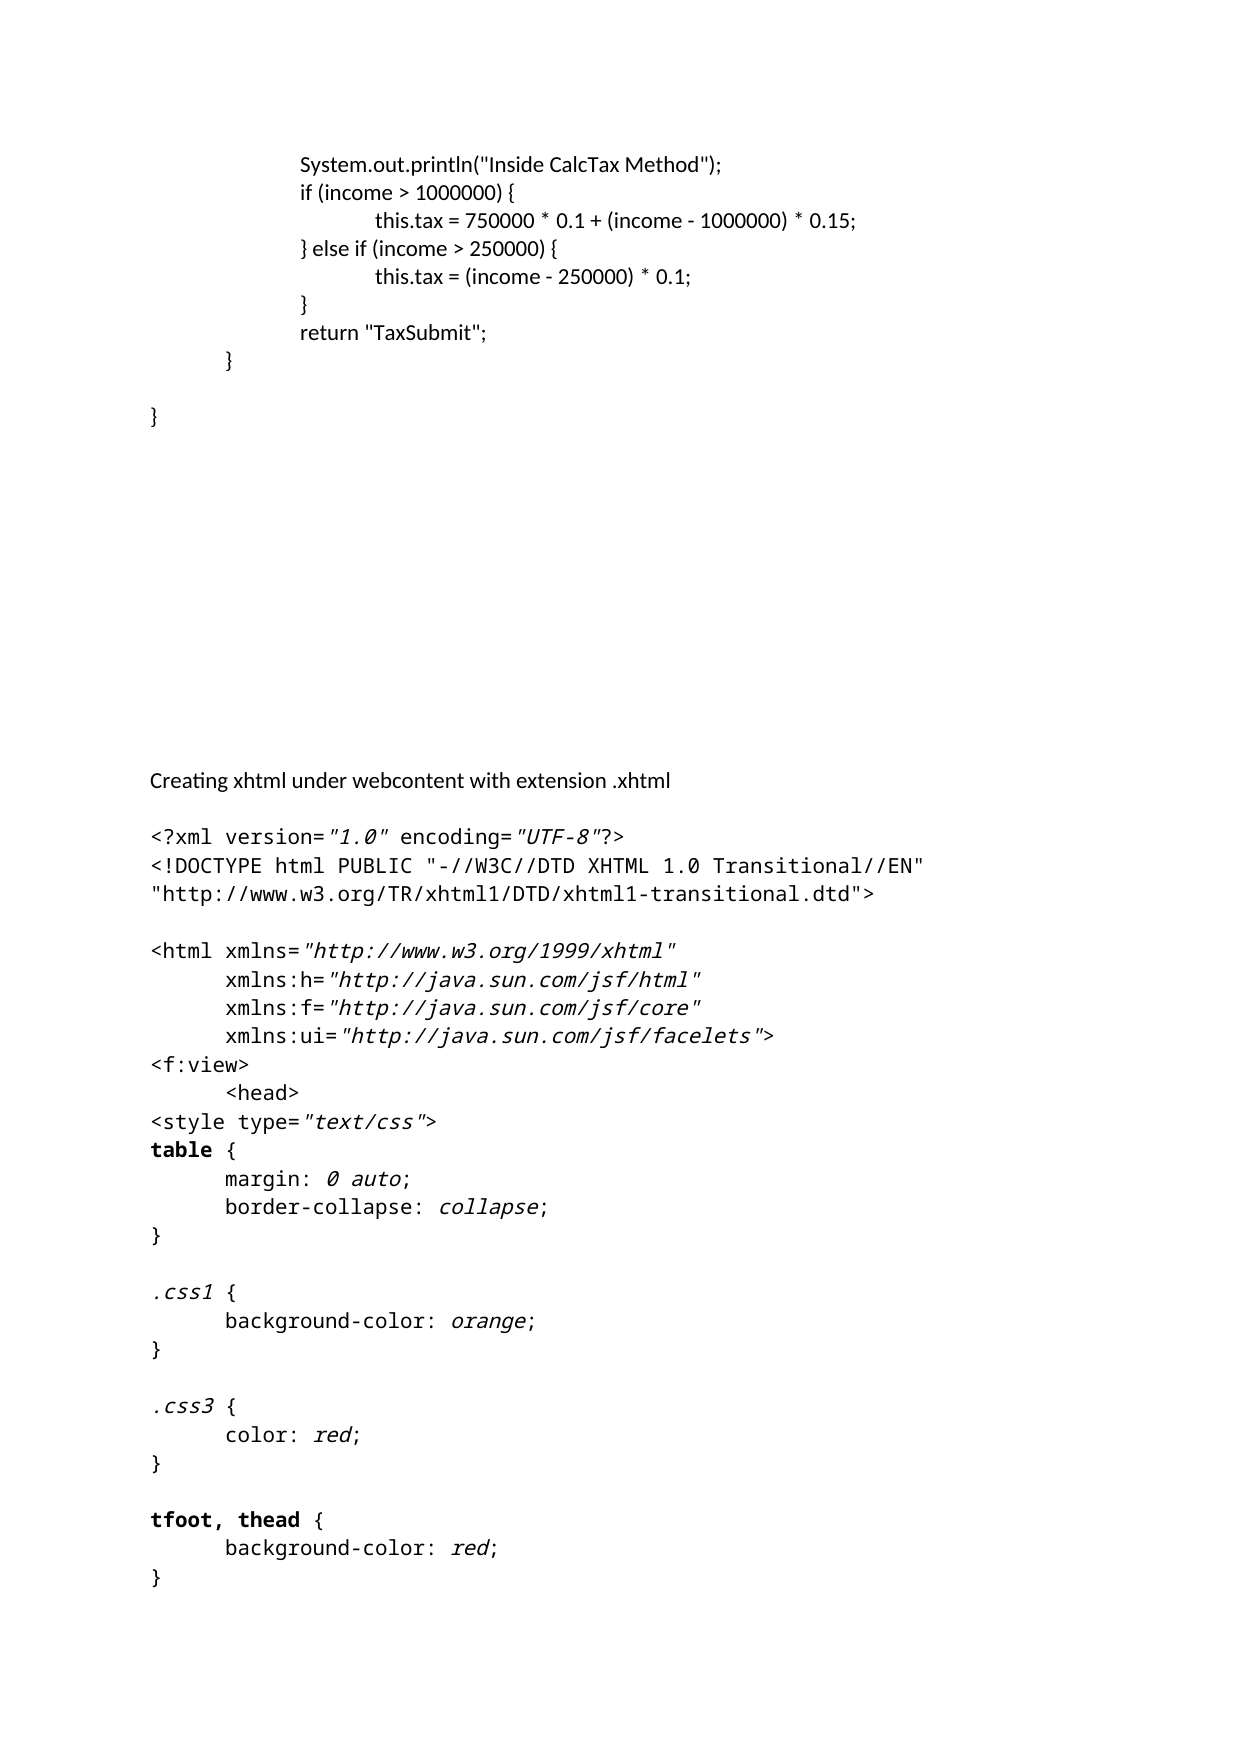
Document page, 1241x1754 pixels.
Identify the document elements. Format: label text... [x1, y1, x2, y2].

text .css3 { [150, 1391, 1090, 1420]
text background-color: red; [150, 1533, 1090, 1562]
text <html xmlns="http://www.w3.org/1999/xhtml" [150, 936, 1090, 965]
text this.tax = 750000 * 0.1 + (income - 1000000) * 0.15; [150, 206, 1090, 234]
text color: red; [150, 1420, 1090, 1448]
text System.out.println("Inside CalcTax Method"); [150, 150, 1090, 178]
text xmlns:h="http://java.sun.com/jsf/html" [150, 965, 1090, 993]
text if (income > 1000000) { [150, 178, 1090, 206]
text <f:view> [150, 1050, 1090, 1078]
text "http://www.w3.org/TR/xhtml1/DTD/xhtml1-transitional.dtd"> [150, 879, 1090, 908]
text } [150, 1562, 1090, 1590]
text tfoot, thead { [150, 1505, 1090, 1533]
text } [150, 1448, 1090, 1477]
text xmlns:f="http://java.sun.com/jsf/core" [150, 993, 1090, 1022]
text background-color: orange; [150, 1306, 1090, 1334]
text return "TaxSubmit"; [150, 318, 1090, 346]
text xmlns:ui="http://java.sun.com/jsf/facelets"> [150, 1022, 1090, 1050]
text } [150, 346, 1090, 374]
text this.tax = (income - 250000) * 0.1; [150, 262, 1090, 290]
text margin: 0 auto; [150, 1164, 1090, 1192]
text } [150, 402, 1090, 430]
text } [150, 1221, 1090, 1249]
text } [150, 1334, 1090, 1363]
text Creating xhtml under webcontent with extension .xhtml [150, 766, 1090, 794]
text border-collapse: collapse; [150, 1192, 1090, 1221]
text .css1 { [150, 1277, 1090, 1306]
text <head> [150, 1078, 1090, 1107]
text <?xml version="1.0" encoding="UTF-8"?> [150, 822, 1090, 851]
text } [150, 290, 1090, 318]
text table { [150, 1135, 1090, 1164]
text <style type="text/css"> [150, 1107, 1090, 1135]
text <!DOCTYPE html PUBLIC "-//W3C//DTD XHTML 1.0 Transitional//EN" [150, 851, 1090, 879]
text } else if (income > 250000) { [150, 234, 1090, 262]
